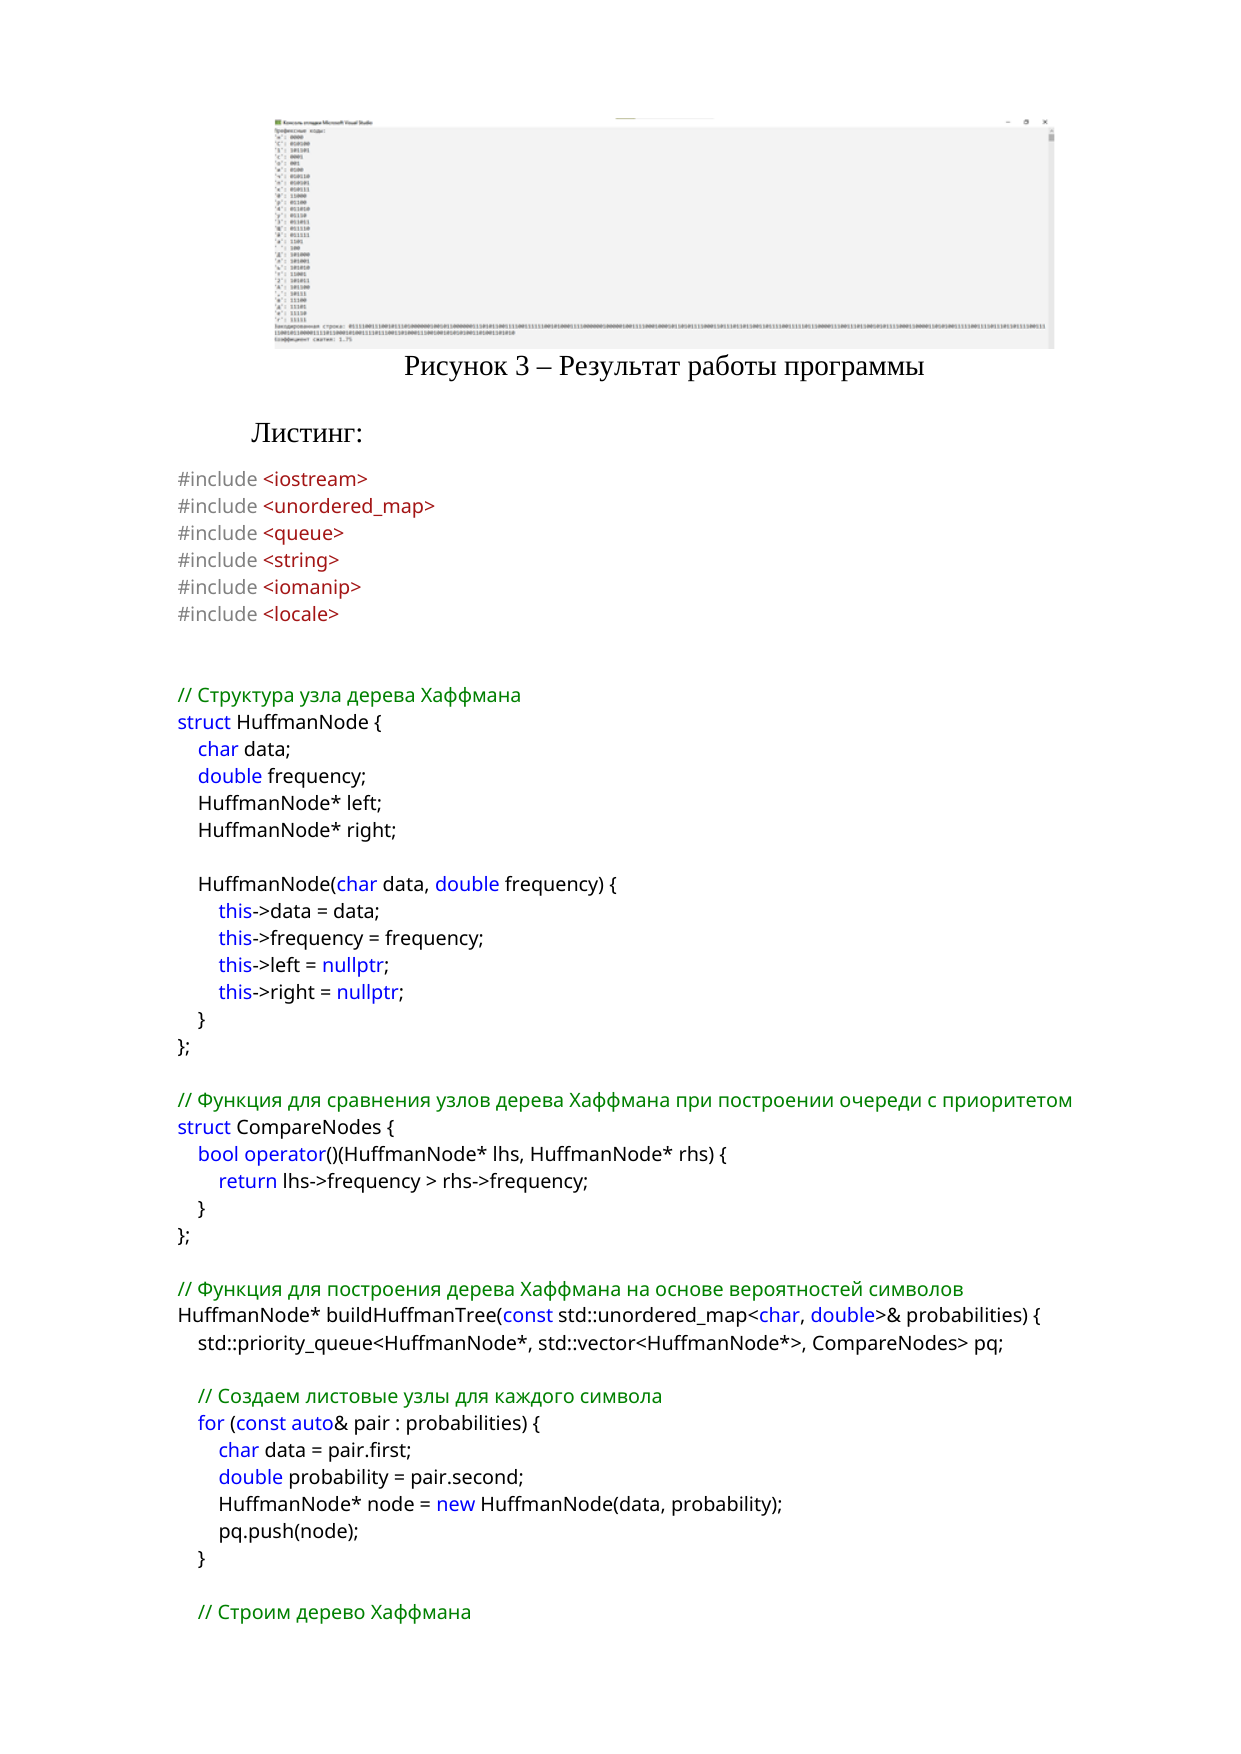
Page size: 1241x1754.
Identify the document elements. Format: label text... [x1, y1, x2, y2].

text HuffmanNode* right; [177, 816, 1152, 843]
text this->left = nullptr; [177, 951, 1152, 978]
text // Создаем листовые узлы для каждого символа [177, 1383, 1152, 1410]
text } [177, 1005, 1152, 1032]
text #include <queue> [177, 519, 1152, 546]
text #include <iomanip> [177, 573, 1152, 600]
list Рисунок 3 – Результат работы программы [177, 348, 1152, 382]
text bool operator()(HuffmanNode* lhs, HuffmanNode* rhs) { [177, 1140, 1152, 1167]
text this->frequency = frequency; [177, 924, 1152, 951]
list Листинг: [177, 415, 1152, 449]
text HuffmanNode* left; [177, 789, 1152, 816]
text HuffmanNode* node = new HuffmanNode(data, probability); [177, 1491, 1152, 1518]
text double probability = pair.second; [177, 1464, 1152, 1491]
text #include <iostream> [177, 465, 1152, 492]
text HuffmanNode* buildHuffmanTree(const std::unordered_map<char, double>& probabilities) { [177, 1302, 1152, 1329]
text char data = pair.first; [177, 1437, 1152, 1464]
text #include <unordered_map> [177, 492, 1152, 519]
text // Функция для сравнения узлов дерева Хаффмана при построении очереди с приоритетом [177, 1086, 1152, 1113]
text pq.push(node); [177, 1518, 1152, 1544]
text struct CompareNodes { [177, 1113, 1152, 1140]
text // Строим дерево Хаффмана [177, 1598, 1152, 1626]
text }; [177, 1221, 1152, 1248]
text char data; [177, 735, 1152, 762]
text double frequency; [177, 762, 1152, 789]
text } [177, 1194, 1152, 1221]
text #include <locale> [177, 600, 1152, 627]
text struct HuffmanNode { [177, 708, 1152, 735]
text } [177, 1544, 1152, 1572]
text return lhs->frequency > rhs->frequency; [177, 1167, 1152, 1194]
text this->data = data; [177, 897, 1152, 924]
text // Функция для построения дерева Хаффмана на основе вероятностей символов [177, 1275, 1152, 1302]
picture [274, 118, 1055, 349]
text this->right = nullptr; [177, 978, 1152, 1005]
text }; [177, 1032, 1152, 1059]
text std::priority_queue<HuffmanNode*, std::vector<HuffmanNode*>, CompareNodes> pq; [177, 1329, 1152, 1356]
text HuffmanNode(char data, double frequency) { [177, 870, 1152, 897]
text // Структура узла дерева Хаффмана [177, 681, 1152, 708]
text for (const auto& pair : probabilities) { [177, 1410, 1152, 1437]
text #include <string> [177, 546, 1152, 573]
